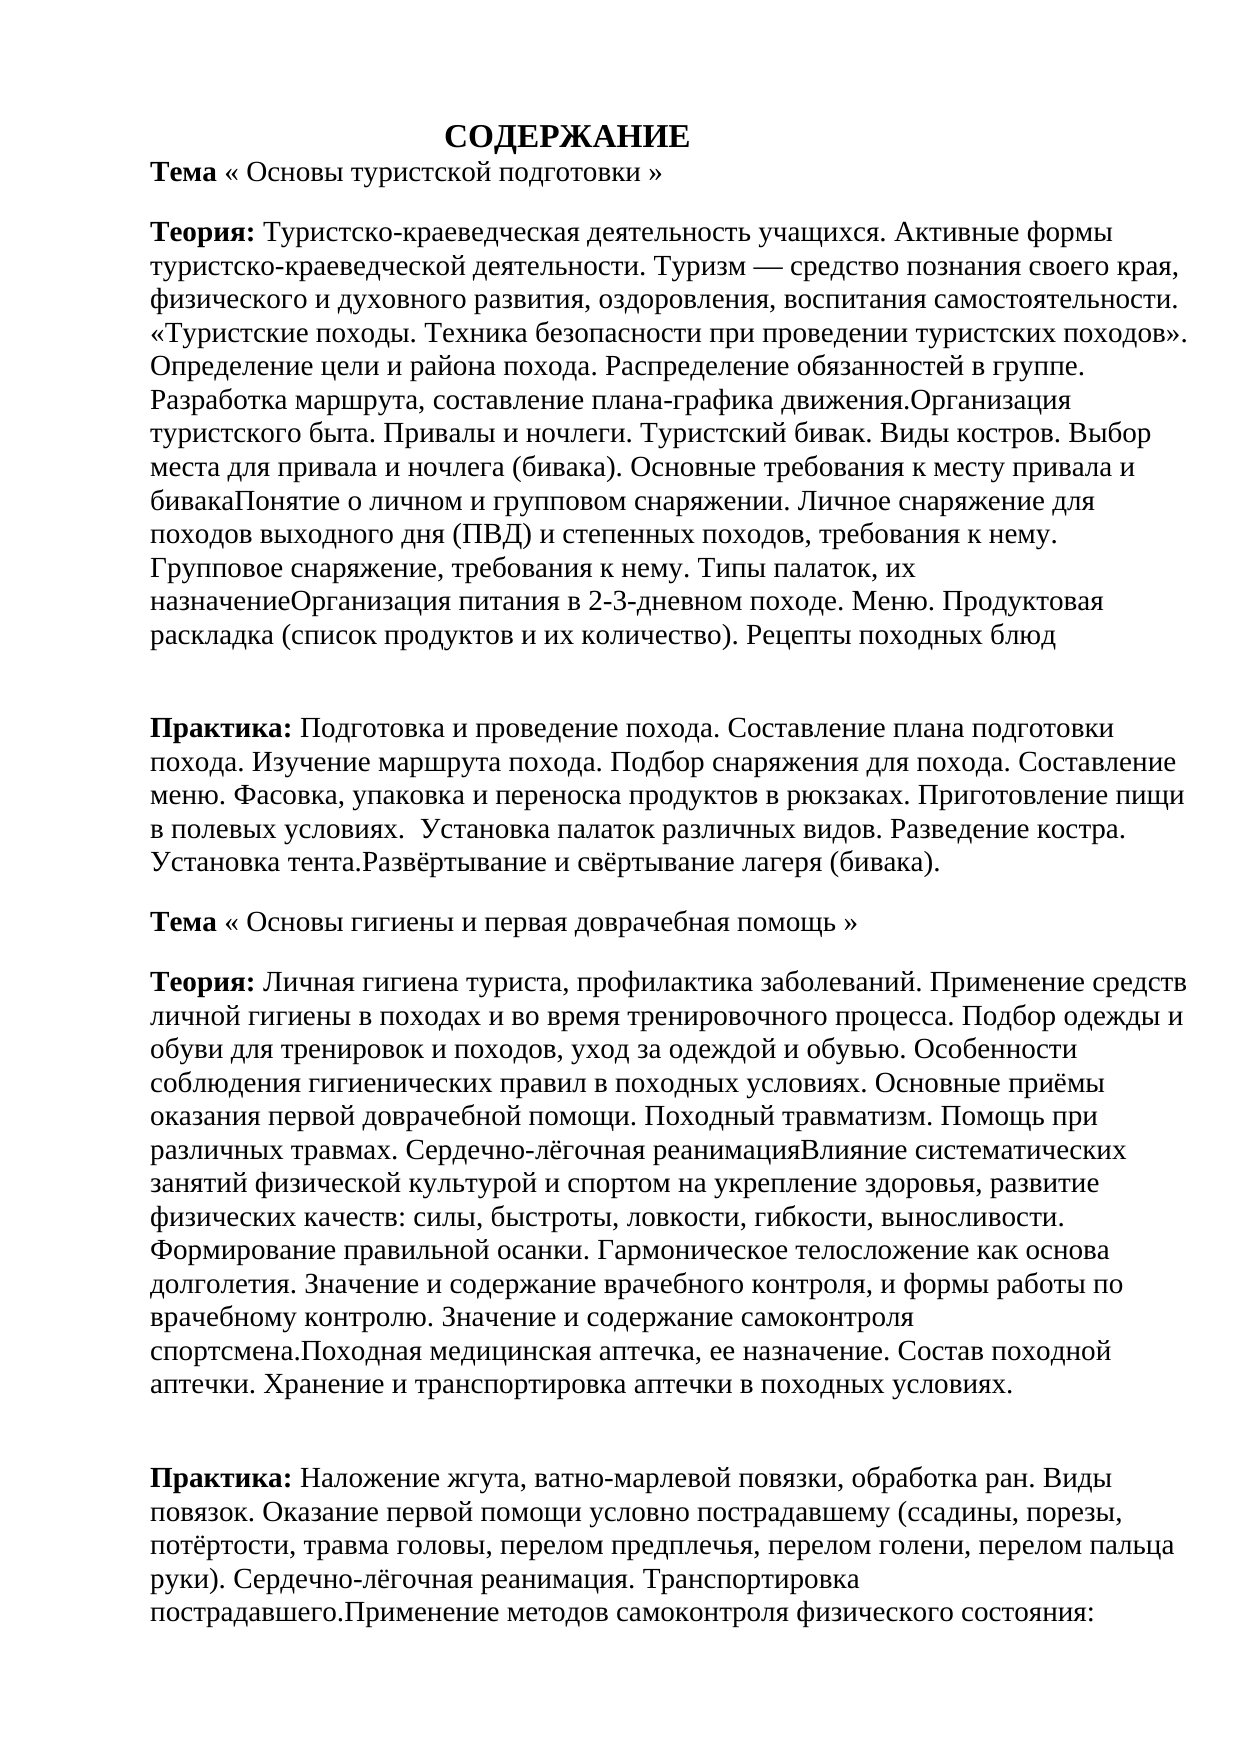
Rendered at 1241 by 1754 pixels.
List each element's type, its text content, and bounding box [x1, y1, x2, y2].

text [150, 1460, 1188, 1628]
text Тема « Основы туристской подготовки » [150, 154, 1188, 188]
text Практика: Подготовка и проведение похода. Составление плана подготовки похода. Изучение маршрута похода. Подбор снаряжения для похода. Составление меню. Фасовка, упаковка и переноска продуктов в рюкзаках. Приготовление пищи в полевых условиях. Установка палаток различных видов. Разведение костра. Установка тента.Развёртывание и свёртывание лагеря (бивака). [150, 710, 1188, 878]
text Теория: Туристско-краеведческая деятельность учащихся. Активные формы туристско-краеведческой деятельности. Туризм — средство познания своего края, физического и духовного развития, оздоровления, воспитания самостоятельности. «Туристские походы. Техника безопасности при проведении туристских походов». Определение цели и района похода. Распределение обязанностей в группе. Разработка маршрута, составление плана-графика движения.Организация туристского быта. Привалы и ночлеги. Туристский бивак. Виды костров. Выбор места для привала и ночлега (бивака). Основные требования к месту привала и бивакаПонятие о личном и групповом снаряжении. Личное снаряжение для походов выходного дня (ПВД) и степенных походов, требования к нему. Групповое снаряжение, требования к нему. Типы палаток, их назначениеОрганизация питания в 2-3-дневном походе. Меню. Продуктовая раскладка (список продуктов и их количество). Рецепты походных блюд [150, 214, 1188, 650]
text Теория: Личная гигиена туриста, профилактика заболеваний. Применение средств личной гигиены в походах и во время тренировочного процесса. Подбор одежды и обуви для тренировок и походов, уход за одеждой и обувью. Особенности соблюдения гигиенических правил в походных условиях. Основные приёмы оказания первой доврачебной помощи. Походный травматизм. Помощь при различных травмах. Сердечно-лёгочная реанимацияВлияние систематических занятий физической культурой и спортом на укрепление здоровья, развитие физических качеств: силы, быстроты, ловкости, гибкости, выносливости. Формирование правильной осанки. Гармоническое телосложение как основа долголетия. Значение и содержание врачебного контроля, и формы работы по врачебному контролю. Значение и содержание самоконтроля спортсмена.Походная медицинская аптечка, ее назначение. Состав походной аптечки. Хранение и транспортировка аптечки в походных условиях. [150, 964, 1188, 1400]
subtitle СОДЕРЖАНИЕ [444, 116, 1179, 154]
text Тема « Основы гигиены и первая доврачебная помощь » [150, 904, 1188, 938]
